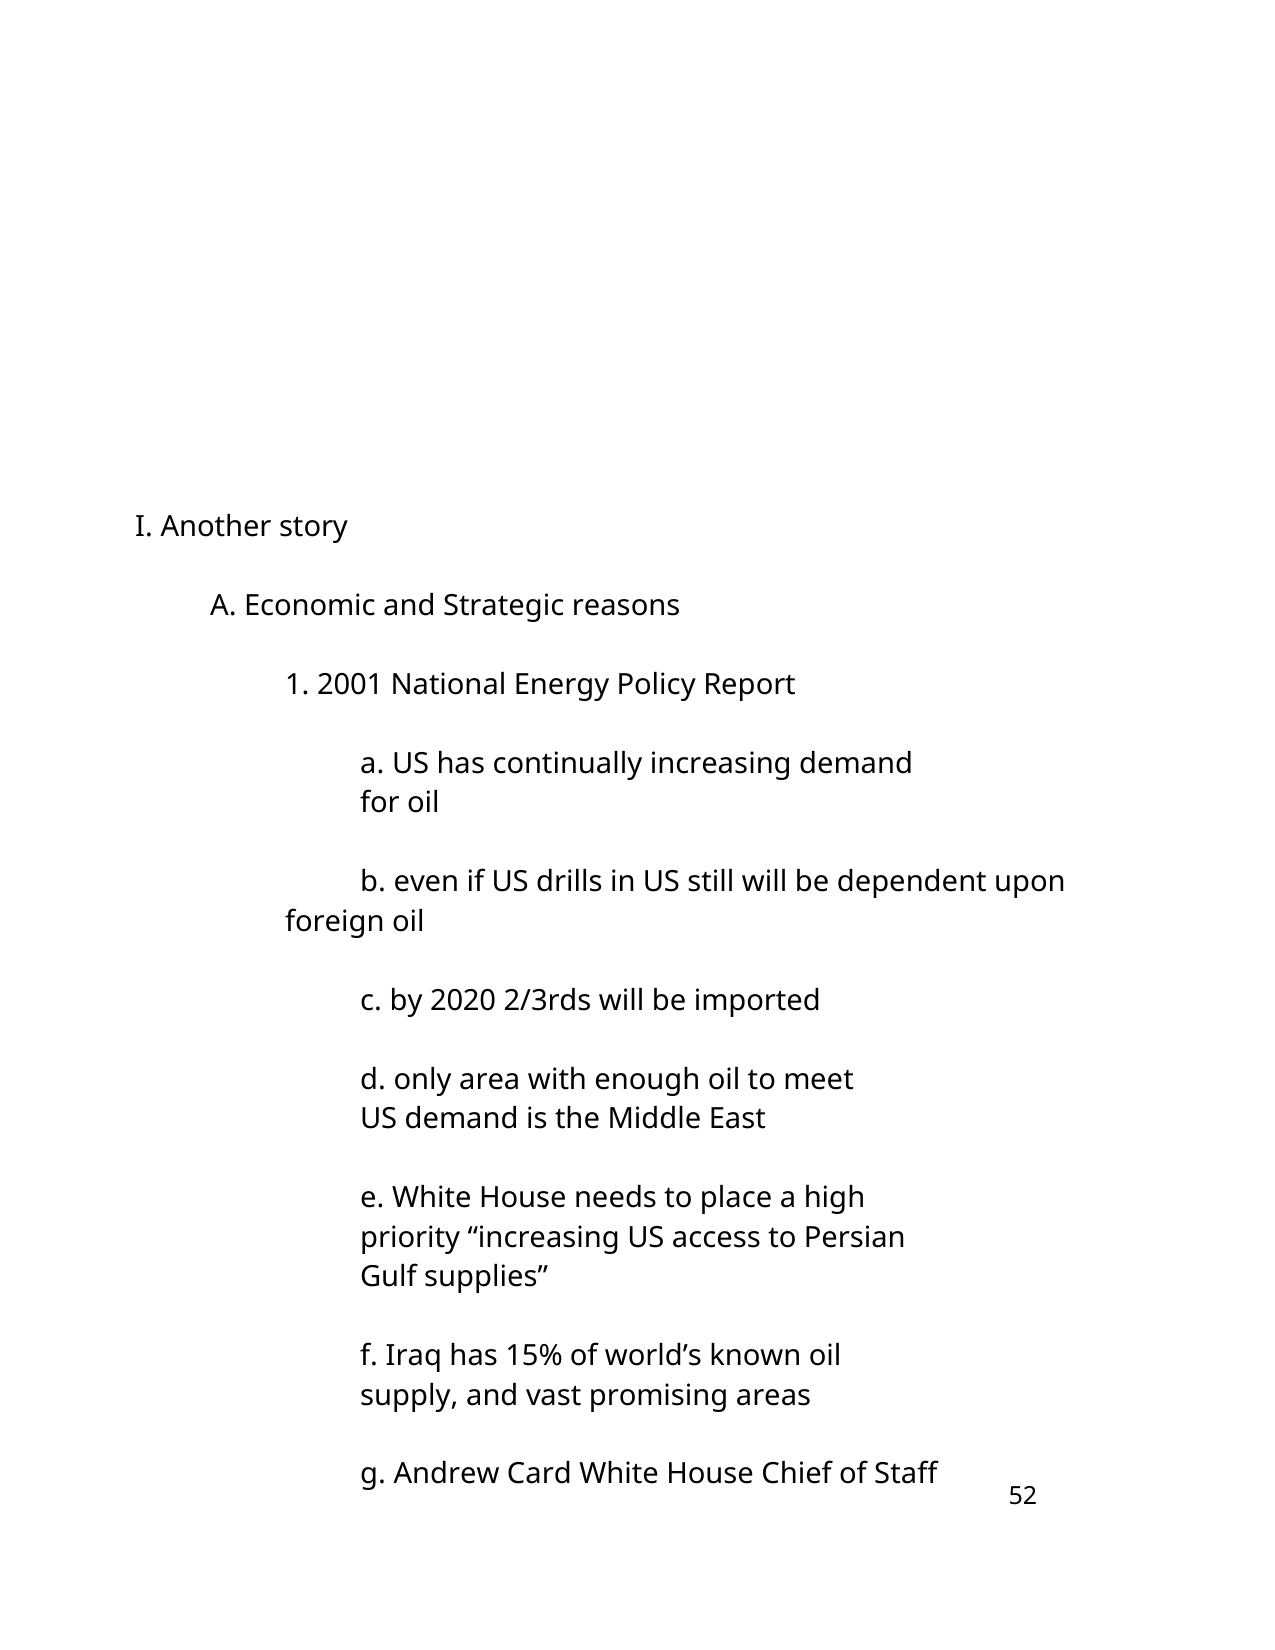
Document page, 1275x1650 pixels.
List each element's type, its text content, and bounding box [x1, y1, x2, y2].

text A. Economic and Strategic reasons [135, 584, 1215, 624]
text 1. 2001 National Energy Policy Report [135, 663, 1215, 703]
text priority “increasing US access to Persian [135, 1216, 1215, 1255]
text d. only area with enough oil to meet [135, 1058, 1215, 1097]
text a. US has continually increasing demand [135, 742, 1215, 782]
text b. even if US drills in US still will be dependent upon foreign oil [135, 861, 1215, 939]
text e. White House needs to place a high [135, 1176, 1215, 1216]
text for oil [135, 782, 1215, 821]
text I. Another story [135, 505, 1215, 545]
text supply, and vast promising areas [135, 1374, 1215, 1413]
text US demand is the Middle East [135, 1097, 1215, 1137]
text Gulf supplies” [135, 1255, 1215, 1295]
text f. Iraq has 15% of world’s known oil [135, 1334, 1215, 1374]
text c. by 2020 2/3rds will be imported [135, 979, 1215, 1018]
text g. Andrew Card White House Chief of Staff [135, 1453, 1215, 1492]
